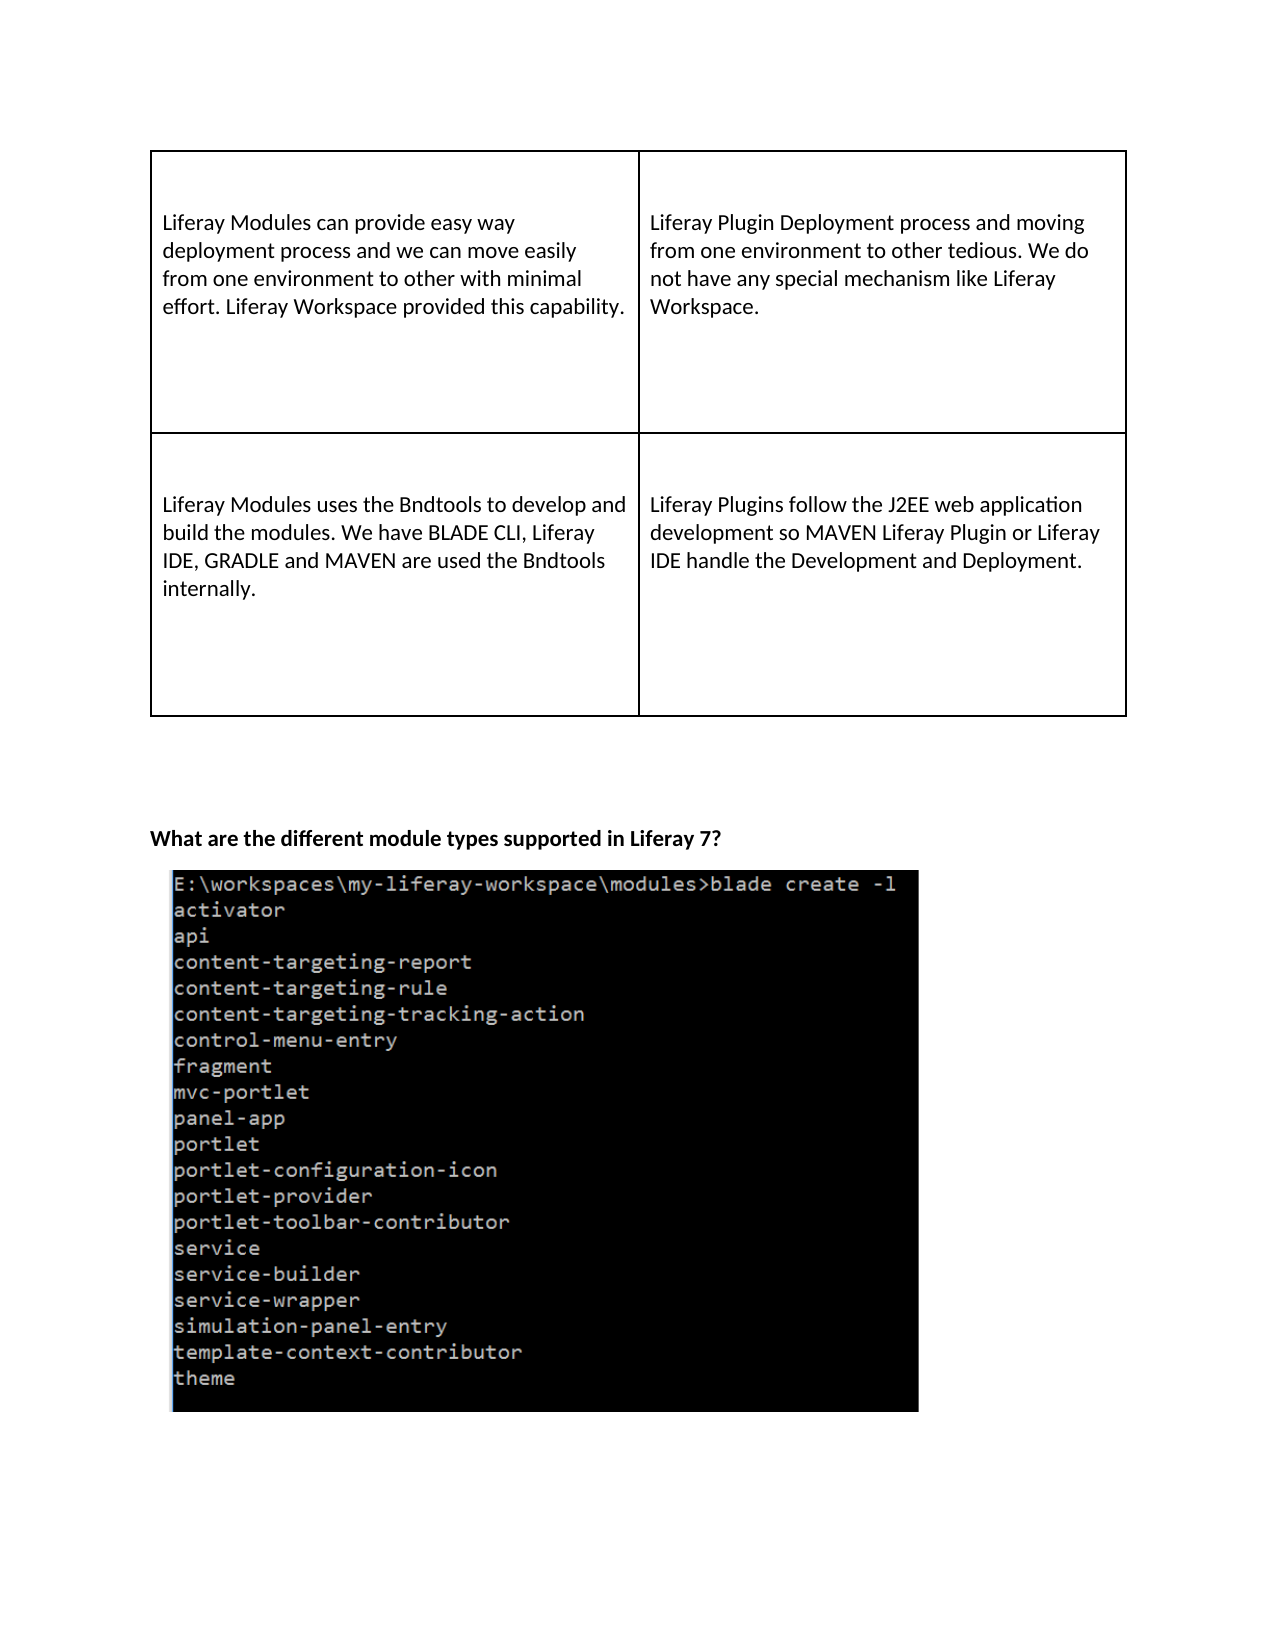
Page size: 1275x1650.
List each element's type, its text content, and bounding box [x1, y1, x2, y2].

table_cell Liferay Plugins follow the J2EE web application development so MAVEN Liferay Plugin or Liferay IDE handle the Development and Deployment. [640, 434, 1125, 714]
table_cell Liferay Modules uses the Bndtools to develop and build the modules. We have BLADE CLI, Liferay IDE, GRADLE and MAVEN are used the Bndtools internally. [152, 434, 638, 714]
table_cell Liferay Modules can provide easy way deployment process and we can move easily from one environment to other with minimal effort. Liferay Workspace provided this capability. [152, 152, 638, 432]
text What are the different module types supported in Liferay 7? [150, 763, 1125, 852]
table_cell Liferay Plugin Deployment process and moving from one environment to other tedious. We do not have any special mechanism like Liferay Workspace. [640, 152, 1125, 432]
